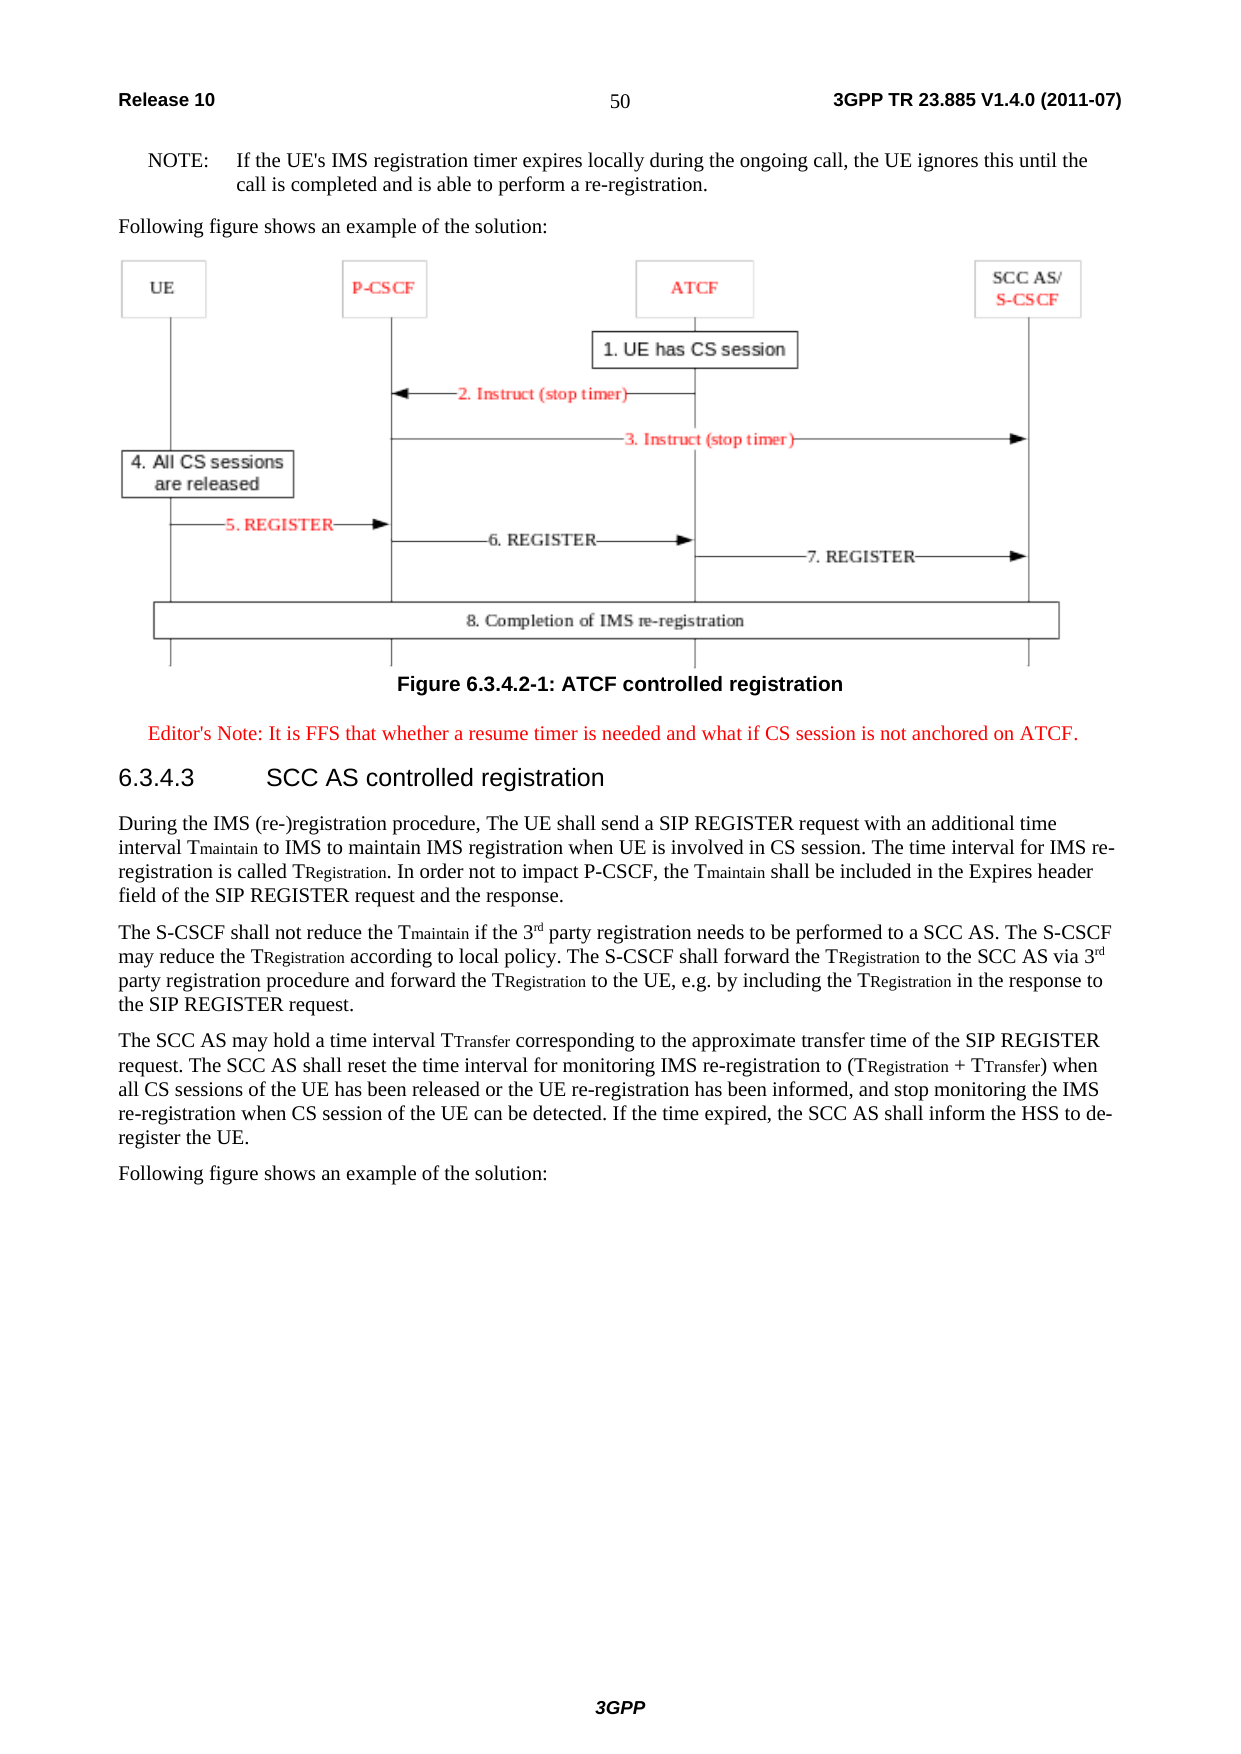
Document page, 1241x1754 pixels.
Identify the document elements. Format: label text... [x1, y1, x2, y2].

text The SCC AS may hold a time interval TTransfer corresponding to the approximate transfer time of the SIP REGISTER request. The SCC AS shall reset the time interval for monitoring IMS re-registration to (TRegistration + TTransfer) when all CS sessions of the UE has been released or the UE re-registration has been informed, and stop monitoring the IMS re-registration when CS session of the UE can be detected. If the time expired, the SCC AS shall inform the HSS to de-register the UE. [118, 1028, 1122, 1149]
text Following figure shows an example of the solution: [118, 1161, 1122, 1185]
subtitle 6.3.4.3 SCC AS controlled registration [118, 763, 1122, 792]
text NOTE: If the UE's IMS registration timer expires locally during the ongoing call, the UE ignores this until the call is completed and is able to perform a re-registration. [148, 147, 1122, 196]
text Figure 6.3.4.2-1: ATCF controlled registration [118, 672, 1122, 696]
text Following figure shows an example of the solution: [118, 214, 1122, 238]
text During the IMS (re-)registration procedure, The UE shall send a SIP REGISTER request with an additional time interval Tmaintain to IMS to maintain IMS registration when UE is involved in CS session. The time interval for IMS re-registration is called TRegistration. In order not to impact P-CSCF, the Tmaintain shall be included in the Expires header field of the SIP REGISTER request and the response. [118, 811, 1122, 907]
text The S-CSCF shall not reduce the Tmaintain if the 3rd party registration needs to be performed to a SCC AS. The S-CSCF may reduce the TRegistration according to local policy. The S-CSCF shall forward the TRegistration to the SCC AS via 3rd party registration procedure and forward the TRegistration to the UE, e.g. by including the TRegistration in the response to the SIP REGISTER request. [118, 920, 1122, 1016]
text Editor's Note: It is FFS that whether a resume timer is needed and what if CS session is not anchored on ATCF. [148, 721, 1122, 745]
